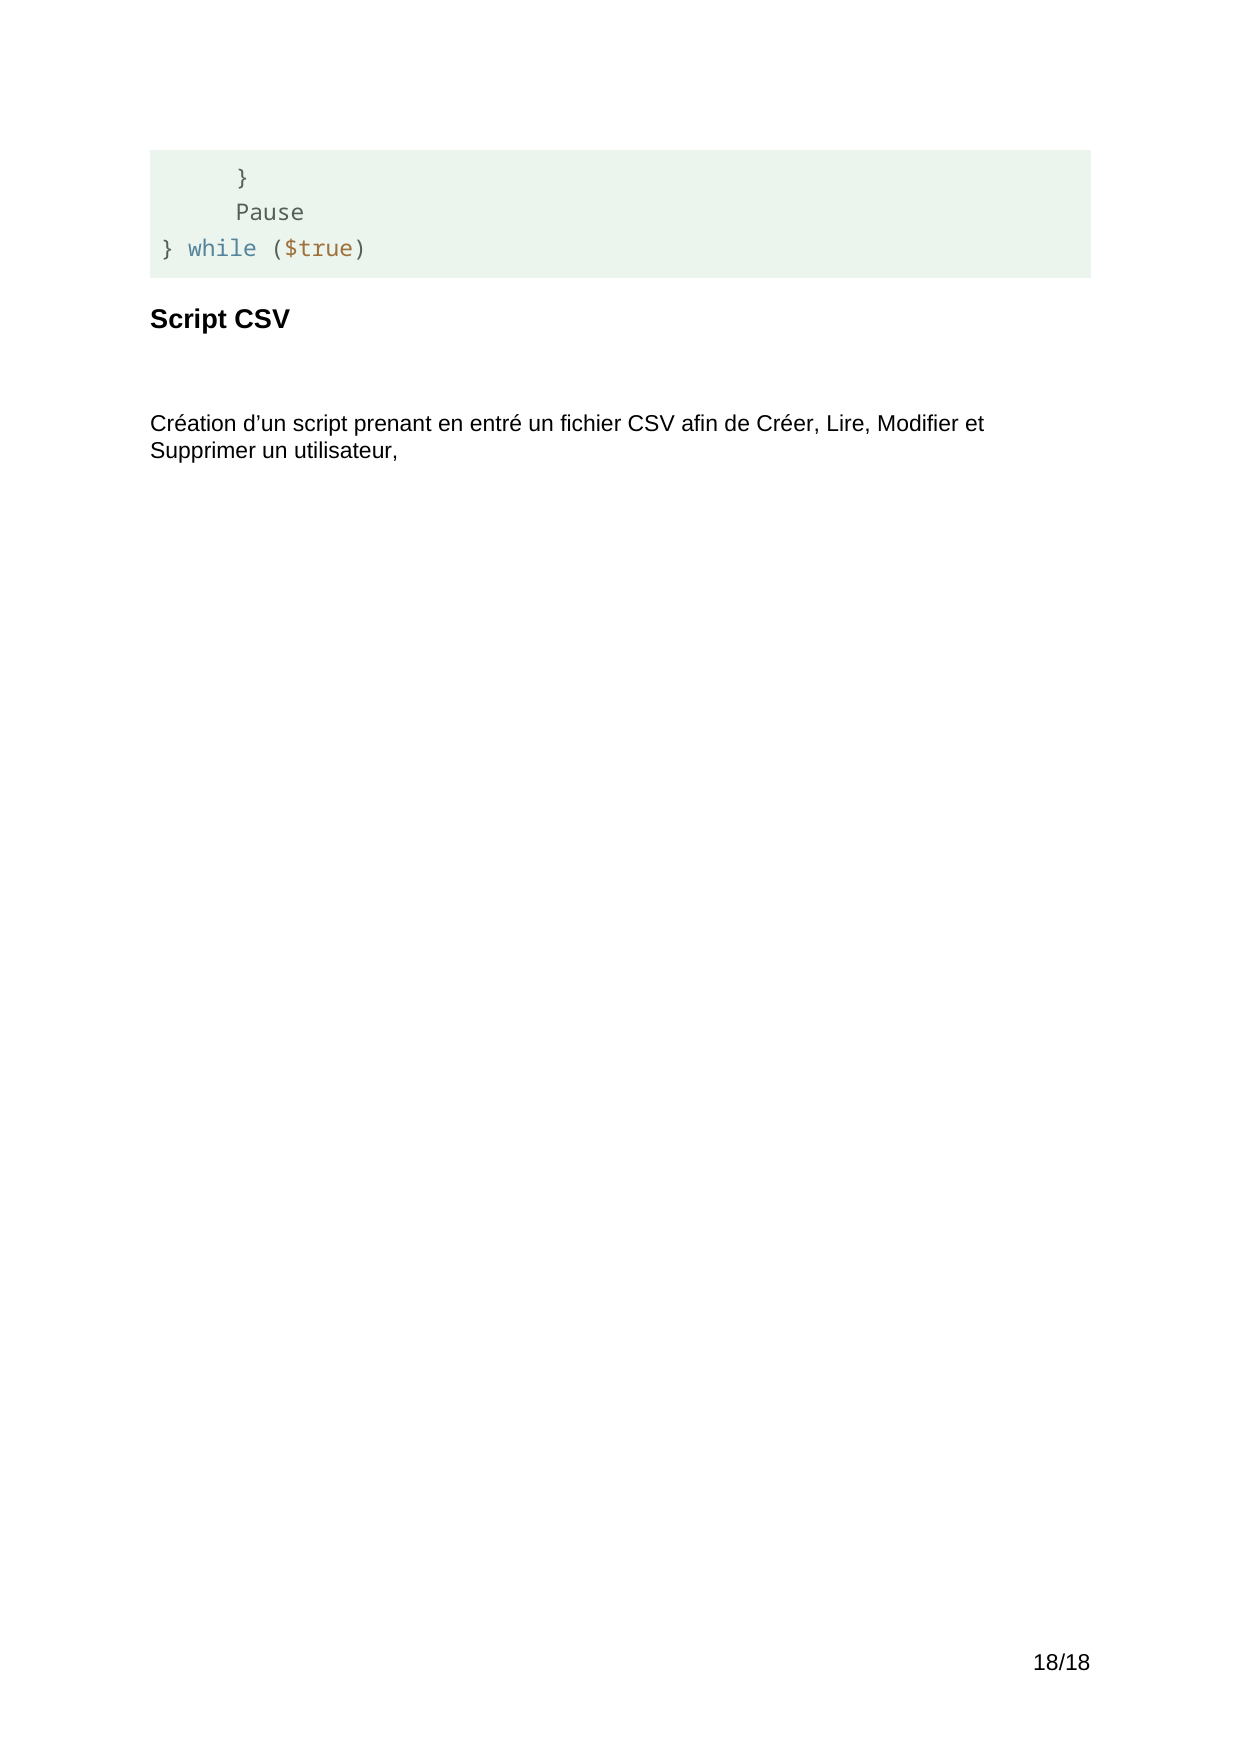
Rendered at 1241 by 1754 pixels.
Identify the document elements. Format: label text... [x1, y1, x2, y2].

text Script CSV [150, 303, 1090, 334]
text Création d’un script prenant en entré un fichier CSV afin de Créer, Lire, Modifier et Supprimer un utilisateur, [150, 410, 1090, 463]
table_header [150, 150, 1091, 278]
